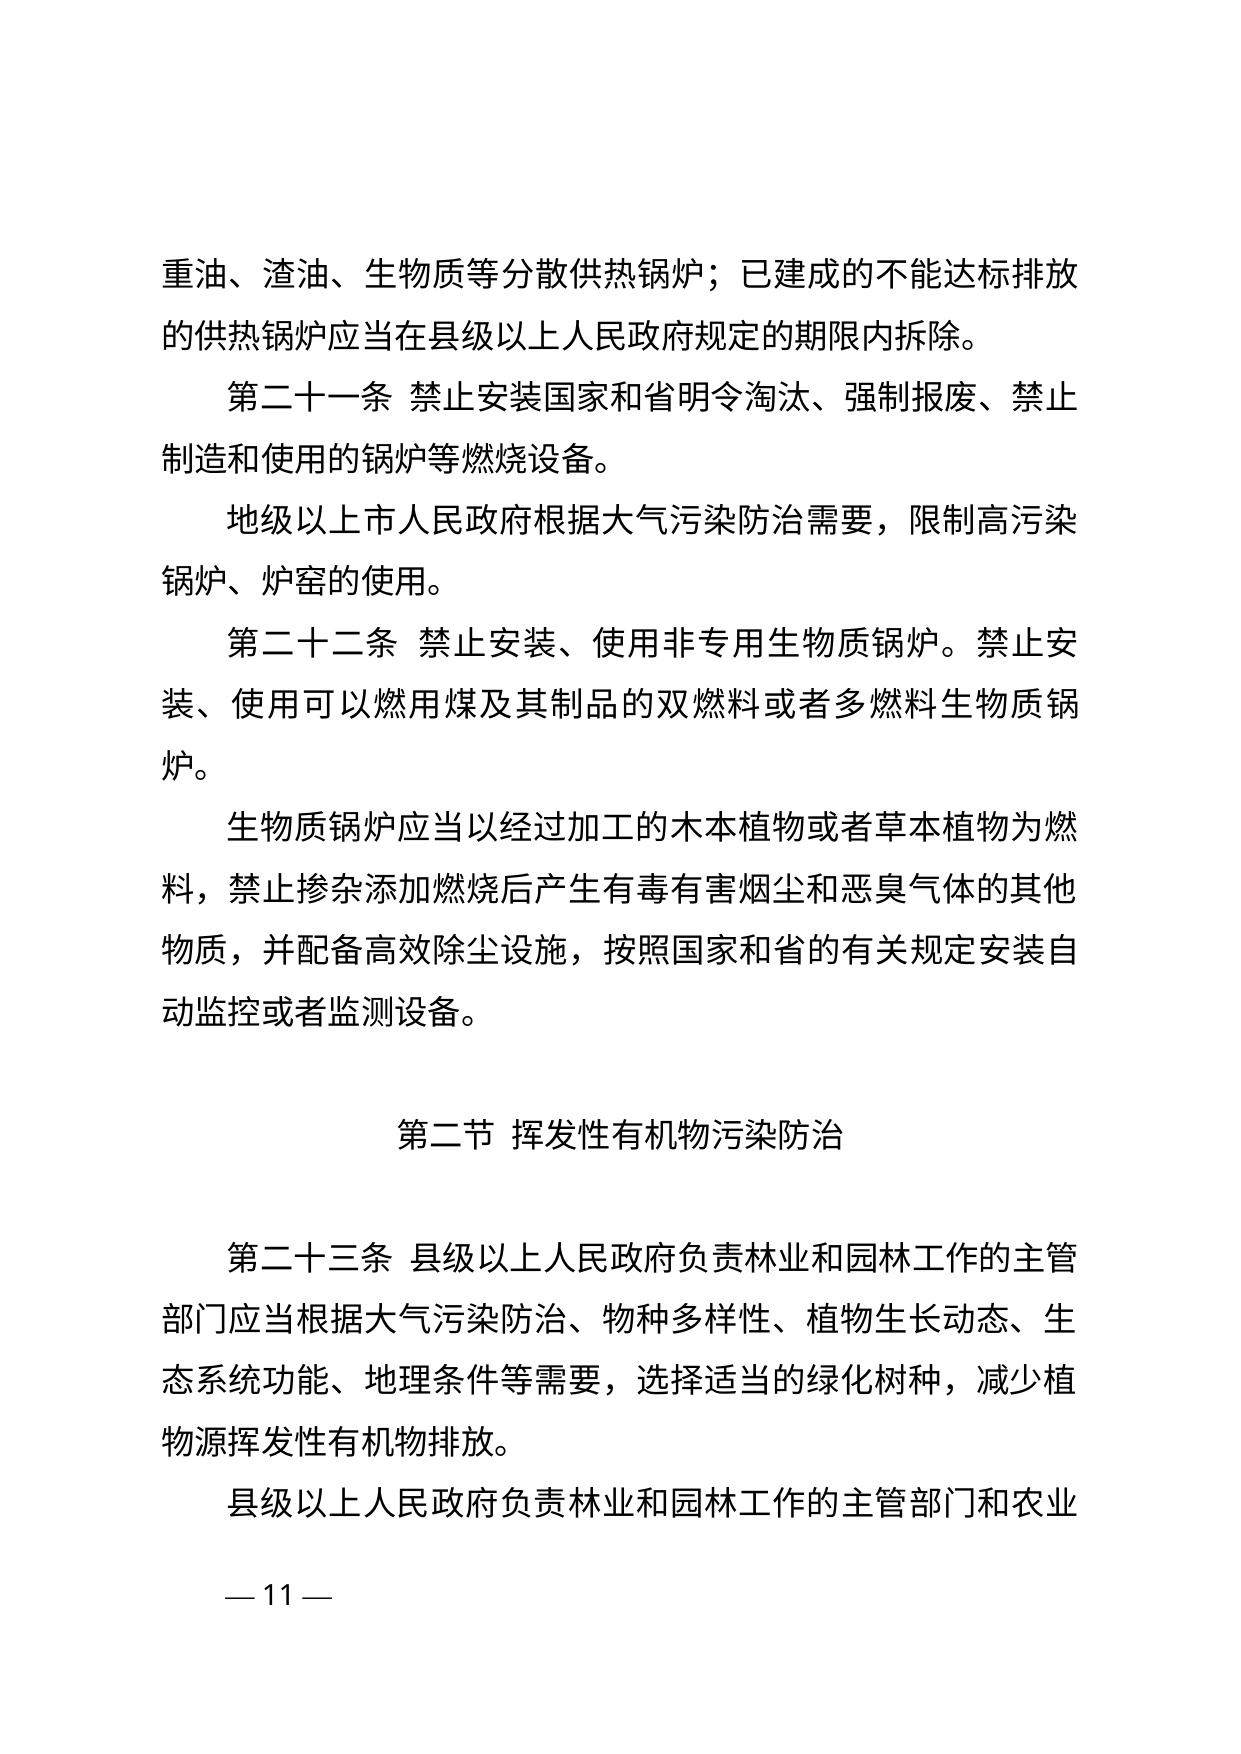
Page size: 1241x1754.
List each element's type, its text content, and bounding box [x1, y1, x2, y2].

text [161, 1467, 1079, 1528]
text 第二十二条 禁止安装、使用非专用生物质锅炉。禁止安装、使用可以燃用煤及其制品的双燃料或者多燃料生物质锅炉。 [161, 606, 1079, 791]
text 第二节 挥发性有机物污染防治 [161, 1098, 1079, 1159]
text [161, 237, 1079, 360]
text 地级以上市人民政府根据大气污染防治需要，限制高污染锅炉、炉窑的使用。 [161, 483, 1079, 606]
text 第二十三条 县级以上人民政府负责林业和园林工作的主管部门应当根据大气污染防治、物种多样性、植物生长动态、生态系统功能、地理条件等需要，选择适当的绿化树种，减少植物源挥发性有机物排放。 [161, 1221, 1079, 1467]
text 第二十一条 禁止安装国家和省明令淘汰、强制报废、禁止制造和使用的锅炉等燃烧设备。 [161, 360, 1079, 483]
text 生物质锅炉应当以经过加工的木本植物或者草本植物为燃料，禁止掺杂添加燃烧后产生有毒有害烟尘和恶臭气体的其他物质，并配备高效除尘设施，按照国家和省的有关规定安装自动监控或者监测设备。 [161, 791, 1079, 1036]
